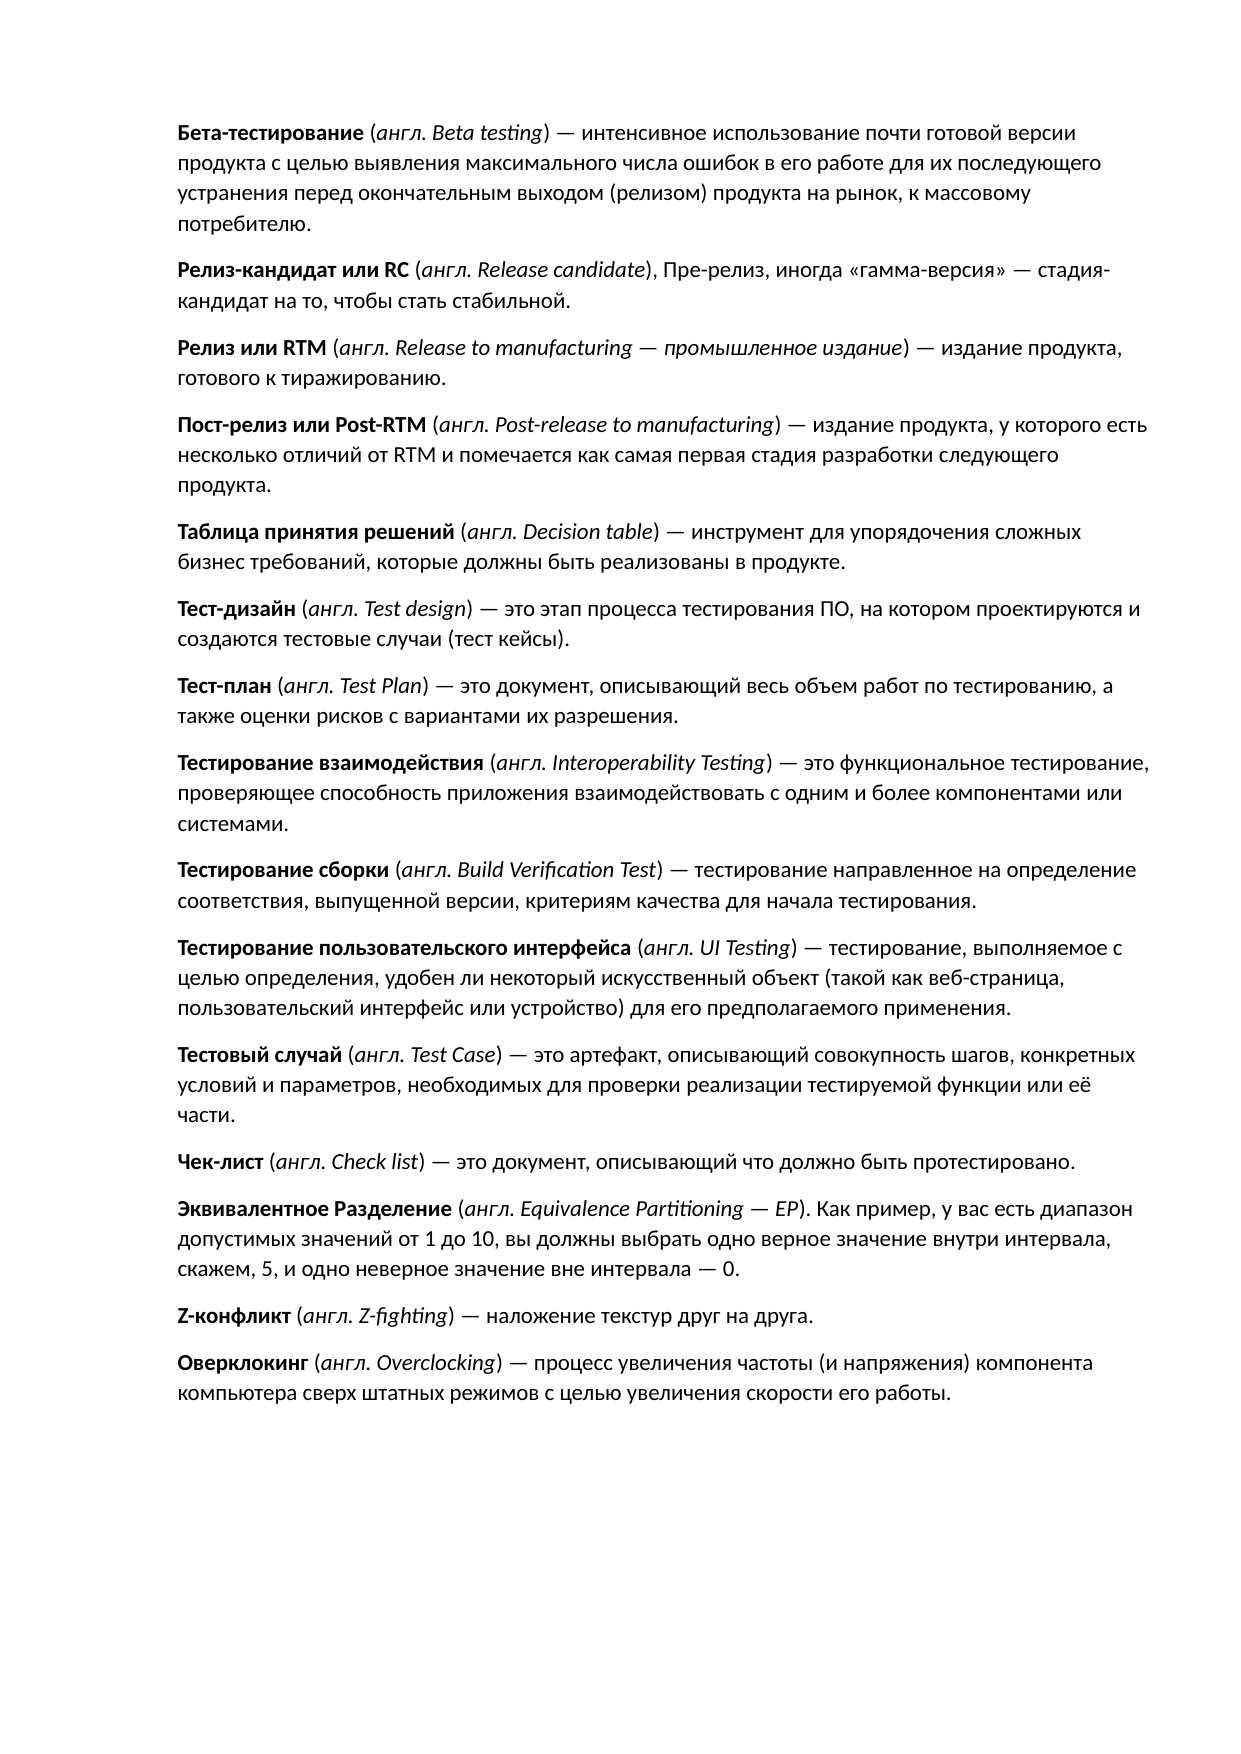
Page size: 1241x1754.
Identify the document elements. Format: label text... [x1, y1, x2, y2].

text Тестирование сборки (англ. Build Verification Test) — тестирование направленное на определение соответствия, выпущенной версии, критериям качества для начала тестирования. [177, 856, 1152, 914]
text Эквивалентное Разделение (англ. Equivalence Partitioning — EP). Как пример, у вас есть диапазон допустимых значений от 1 до 10, вы должны выбрать одно верное значение внутри интервала, скажем, 5, и одно неверное значение вне интервала — 0. [177, 1194, 1152, 1283]
text Тестирование взаимодействия (англ. Interoperability Testing) — это функциональное тестирование, проверяющее способность приложения взаимодействовать с одним и более компонентами или системами. [177, 748, 1152, 837]
text Релиз-кандидат или RC (англ. Release candidate), Пре-релиз, иногда «гамма-версия» — стадия-кандидат на то, чтобы стать стабильной. [177, 256, 1152, 314]
text Тест-дизайн (англ. Test design) — это этап процесса тестирования ПО, на котором проектируются и создаются тестовые случаи (тест кейсы). [177, 594, 1152, 652]
text Бета-тестирование (англ. Beta testing) — интенсивное использование почти готовой версии продукта с целью выявления максимального числа ошибок в его работе для их последующего устранения перед окончательным выходом (релизом) продукта на рынок, к массовому потребителю. [177, 118, 1152, 237]
text Тест-план (англ. Test Plan) — это документ, описывающий весь объем работ по тестированию, а также оценки рисков с вариантами их разрешения. [177, 671, 1152, 729]
text Тестирование пользовательского интерфейса (англ. UI Testing) — тестирование, выполняемое с целью определения, удобен ли некоторый искусственный объект (такой как веб-страница, пользовательский интерфейс или устройство) для его предполагаемого применения. [177, 933, 1152, 1021]
text Чек-лист (англ. Check list) — это документ, описывающий что должно быть протестировано. [177, 1147, 1152, 1175]
text Таблица принятия решений (англ. Decision table) — инструмент для упорядочения сложных бизнес требований, которые должны быть реализованы в продукте. [177, 517, 1152, 575]
text Пост-релиз или Post-RTM (англ. Post-release to manufacturing) — издание продукта, у которого есть несколько отличий от RTM и помечается как самая первая стадия разработки следующего продукта. [177, 410, 1152, 498]
text Z-конфликт (англ. Z-fighting) — наложение текстур друг на друга. [177, 1301, 1152, 1329]
text Релиз или RTM (англ. Release to manufacturing — промышленное издание) — издание продукта, готового к тиражированию. [177, 333, 1152, 391]
text Оверклокинг (англ. Overclocking) — процесс увеличения частоты (и напряжения) компонента компьютера сверх штатных режимов с целью увеличения скорости его работы. [177, 1348, 1152, 1407]
text Тестовый случай (англ. Test Case) — это артефакт, описывающий совокупность шагов, конкретных условий и параметров, необходимых для проверки реализации тестируемой функции или её части. [177, 1040, 1152, 1128]
